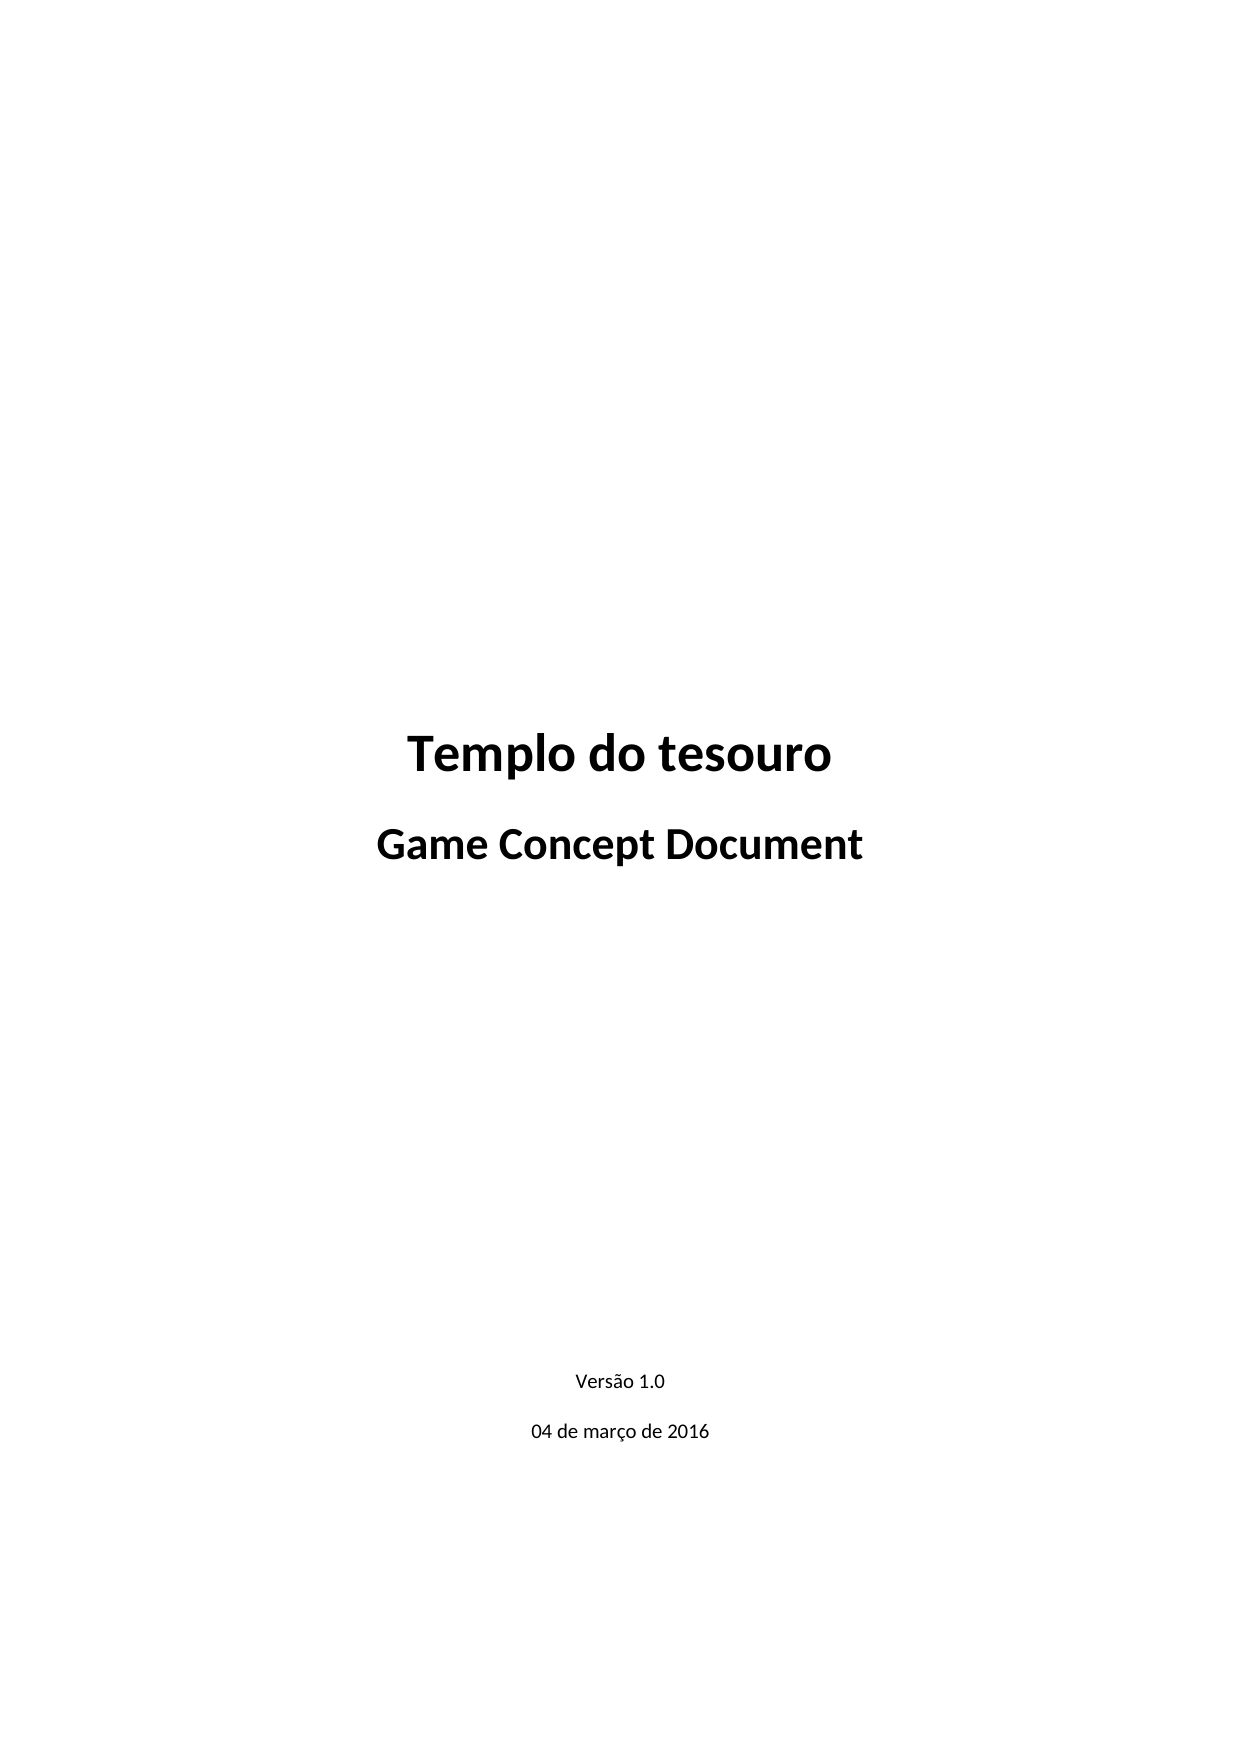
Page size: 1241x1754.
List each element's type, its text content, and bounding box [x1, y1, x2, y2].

text Game Concept Document [177, 815, 1063, 871]
text Versão 1.0 [177, 1368, 1063, 1393]
text 04 de março de 2016 [177, 1418, 1063, 1443]
text Templo do tesouro [177, 718, 1063, 784]
